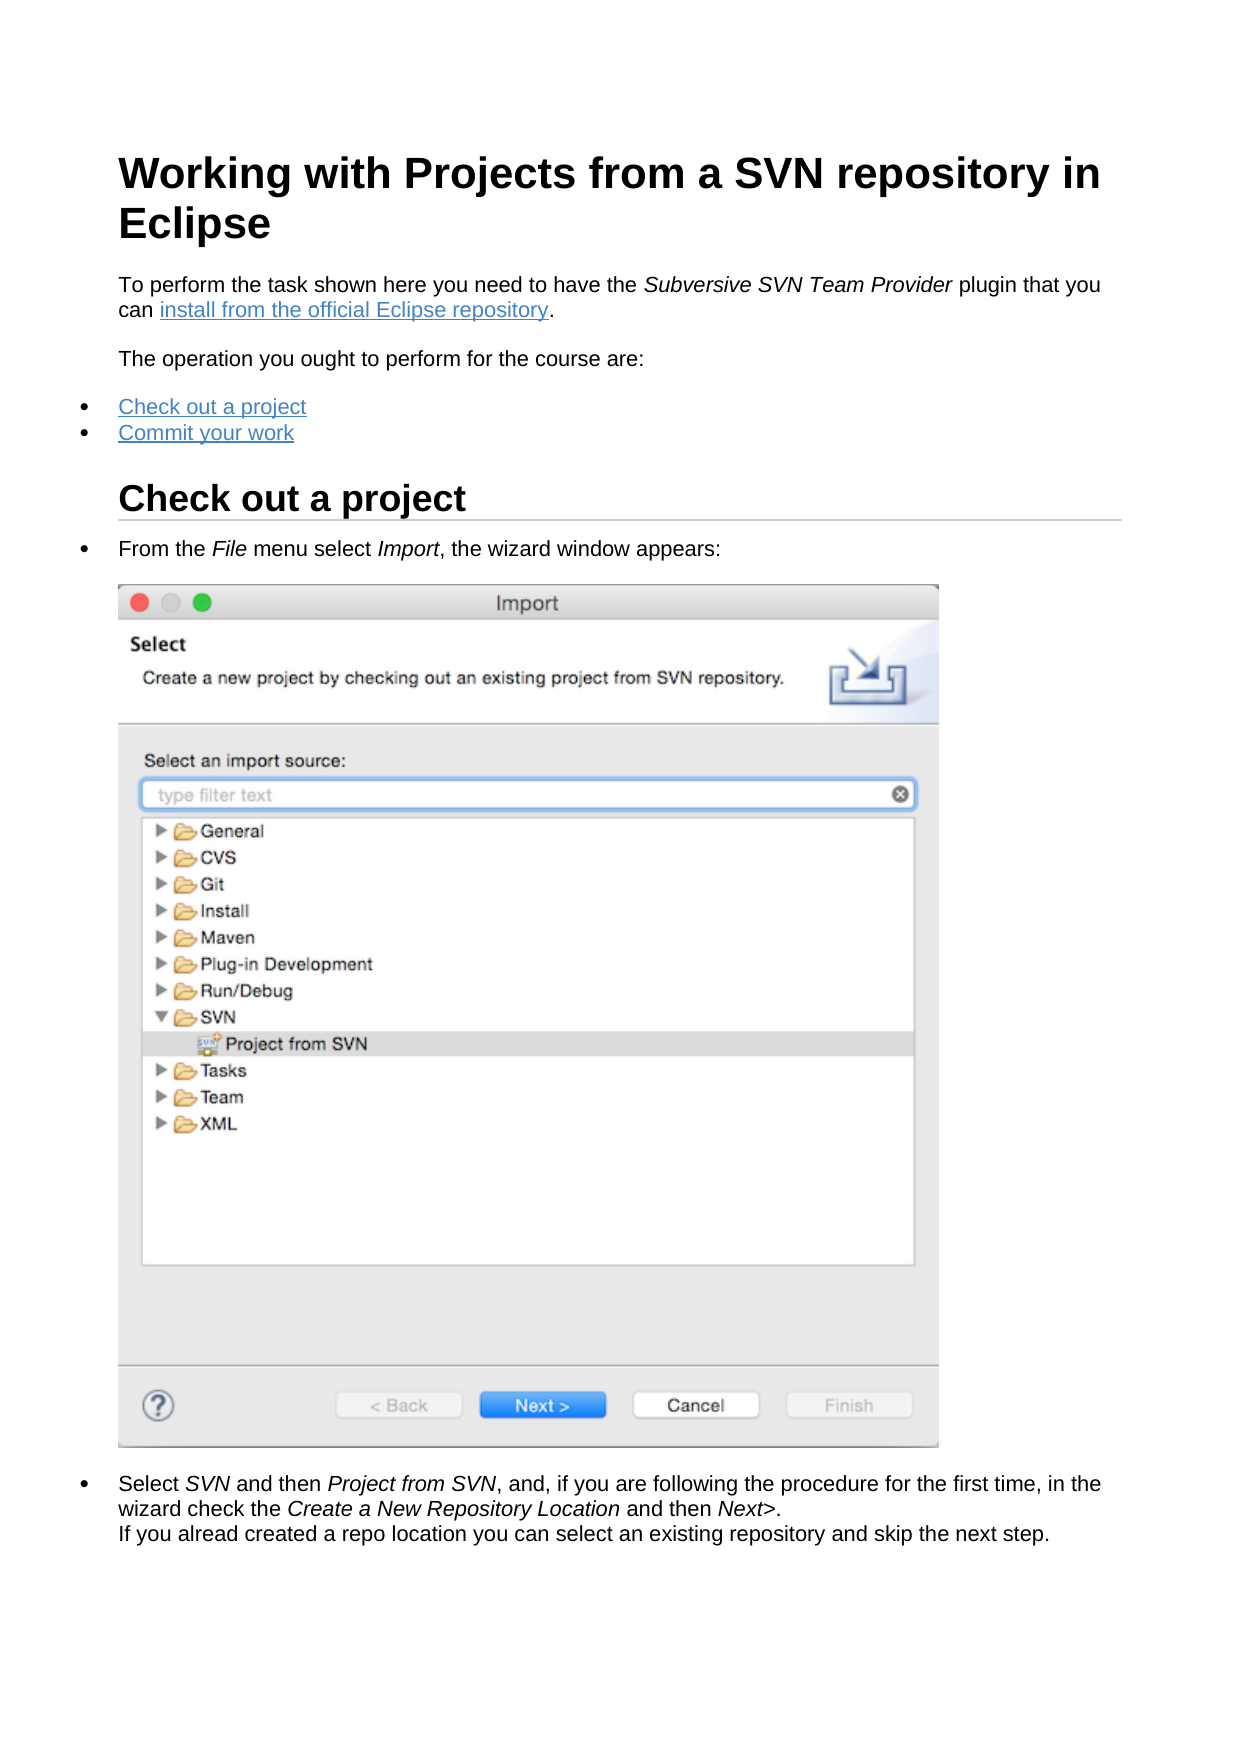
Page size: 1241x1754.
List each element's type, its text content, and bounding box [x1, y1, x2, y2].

list Commit your work [81, 419, 1122, 444]
text Check out a project [118, 476, 1122, 519]
list Select SVN and then Project from SVN, and, if you are following the procedure for the first time, in the wizard check the Create a New Repository Location and then Next>. If you alread created a repo location you can select an existing repository and skip the next step. [81, 1471, 1122, 1546]
picture [118, 584, 939, 1448]
list From the File menu select Import, the wizard window appears: [81, 536, 1122, 561]
text To perform the task shown here you need to have the Subversive SVN Team Provider plugin that you can install from the official Eclipse repository. [118, 272, 1122, 322]
text Working with Projects from a SVN repository in Eclipse [118, 148, 1122, 248]
text The operation you ought to perform for the course are: [118, 346, 1122, 371]
list Check out a project [81, 394, 1122, 419]
